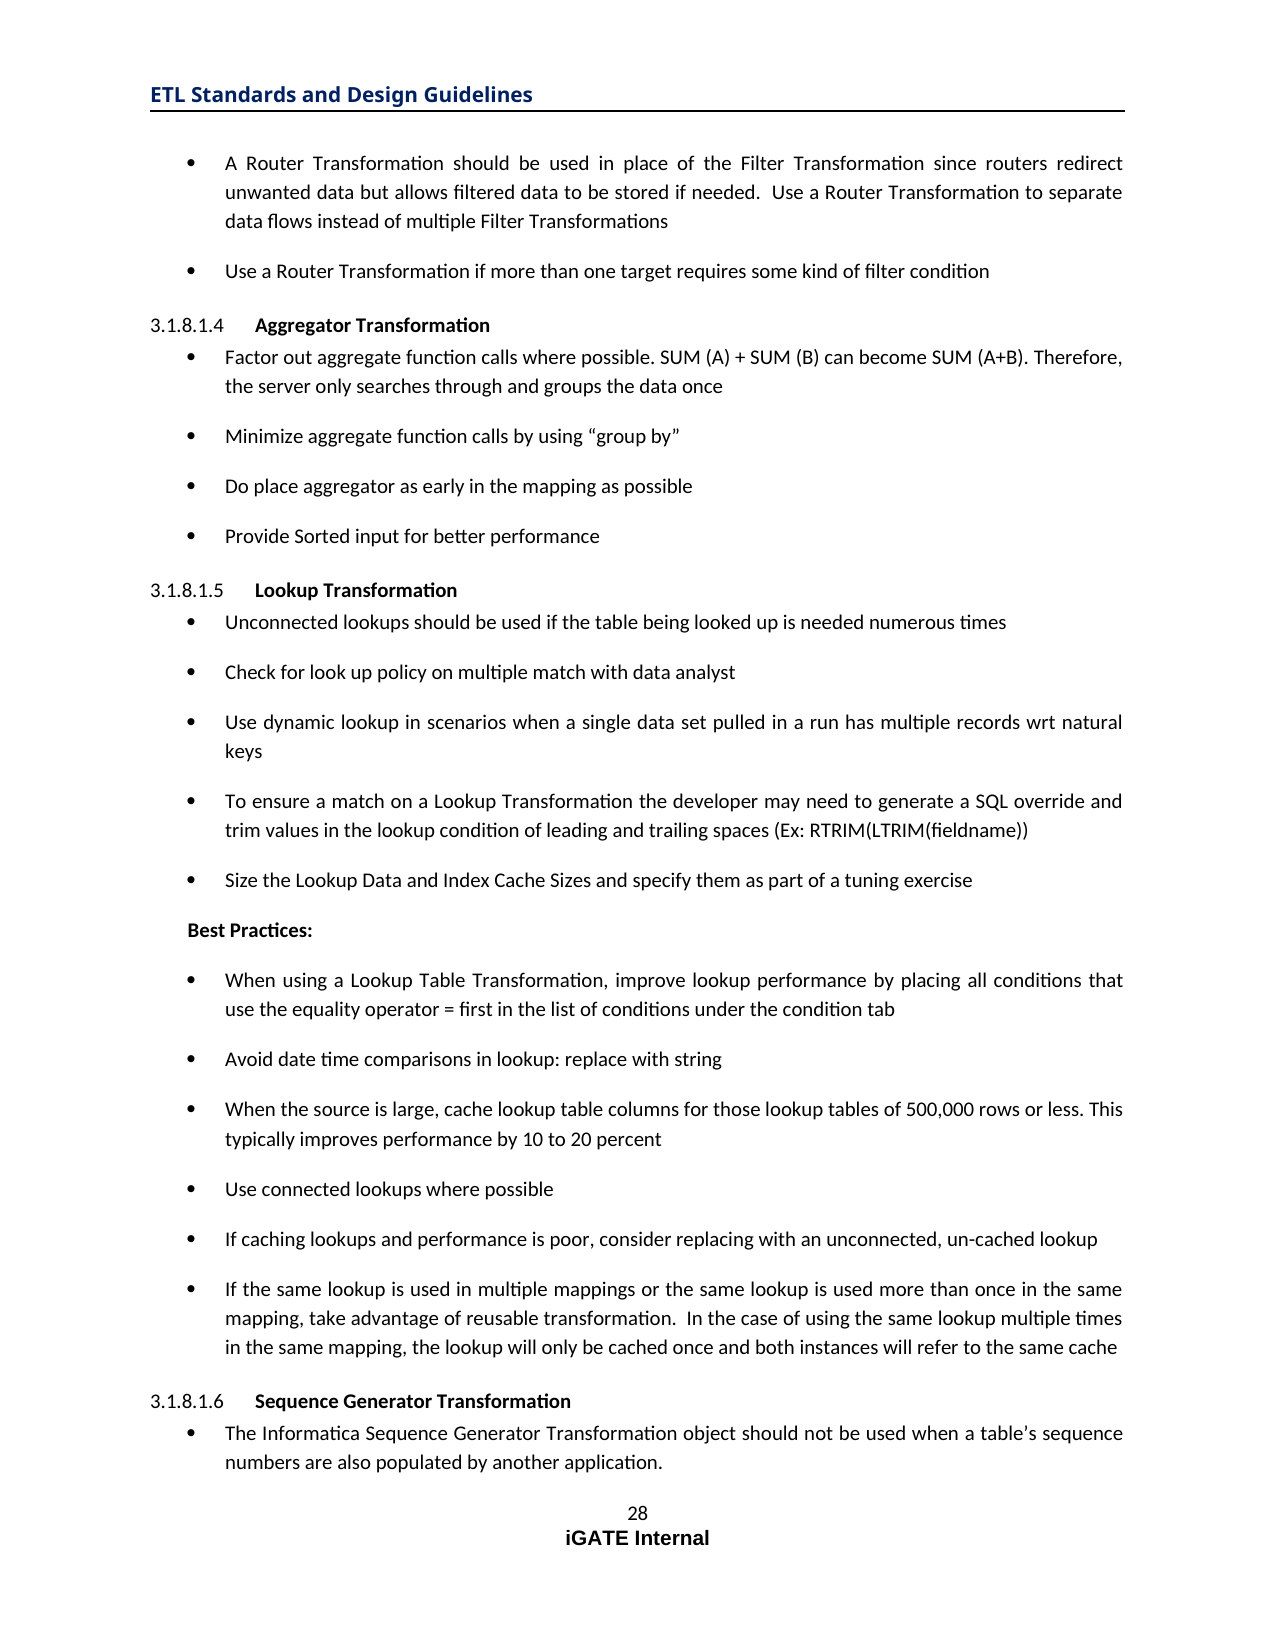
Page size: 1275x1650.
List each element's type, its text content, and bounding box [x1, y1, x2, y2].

list When the source is large, cache lookup table columns for those lookup tables of 500,000 rows or less. This typically improves performance by 10 to 20 percent [187, 1097, 1125, 1151]
list To ensure a match on a Lookup Transformation the developer may need to generate a SQL override and trim values in the lookup condition of leading and trailing spaces (Ex: RTRIM(LTRIM(fieldname)) [187, 788, 1125, 843]
list Unconnected lookups should be used if the table being looked up is needed numerous times [187, 609, 1125, 634]
list Use a Router Transformation if more than one target requires some kind of filter condition [187, 258, 1125, 284]
list A Router Transformation should be used in place of the Filter Transformation since routers redirect unwanted data but allows filtered data to be stored if needed. Use a Router Transformation to separate data flows instead of multiple Filter Transformations [187, 150, 1125, 234]
list Use connected lookups where possible [187, 1176, 1125, 1201]
list Avoid date time comparisons in lookup: replace with string [187, 1047, 1125, 1072]
list Minimize aggregate function calls by using “group by” [187, 423, 1125, 449]
list Use dynamic lookup in scenarios when a single data set pulled in a run has multiple records wrt natural keys [187, 709, 1125, 764]
list Provide Sorted input for better performance [187, 523, 1125, 549]
list Factor out aggregate function calls where possible. SUM (A) + SUM (B) can become SUM (A+B). Therefore, the server only searches through and groups the data once [187, 344, 1125, 399]
text Best Practices: [150, 917, 1125, 943]
list The Informatica Sequence Generator Transformation object should not be used when a table’s sequence numbers are also populated by another application. [187, 1420, 1125, 1474]
list Check for look up policy on multiple match with data analyst [187, 659, 1125, 684]
list If caching lookups and performance is poor, consider replacing with an unconnected, un-cached lookup [187, 1226, 1125, 1251]
subtitle Lookup Transformation [150, 577, 1125, 603]
list Size the Lookup Data and Index Cache Sizes and specify them as part of a tuning exercise [187, 867, 1125, 893]
subtitle Aggregator Transformation [150, 312, 1125, 338]
list When using a Lookup Table Transformation, improve lookup performance by placing all conditions that use the equality operator = first in the list of conditions under the condition tab [187, 967, 1125, 1022]
list If the same lookup is used in multiple mappings or the same lookup is used more than once in the same mapping, take advantage of reusable transformation. In the case of using the same lookup multiple times in the same mapping, the lookup will only be cached once and both instances will refer to the same cache [187, 1276, 1125, 1359]
list Do place aggregator as early in the mapping as possible [187, 473, 1125, 499]
subtitle Sequence Generator Transformation [150, 1388, 1125, 1414]
